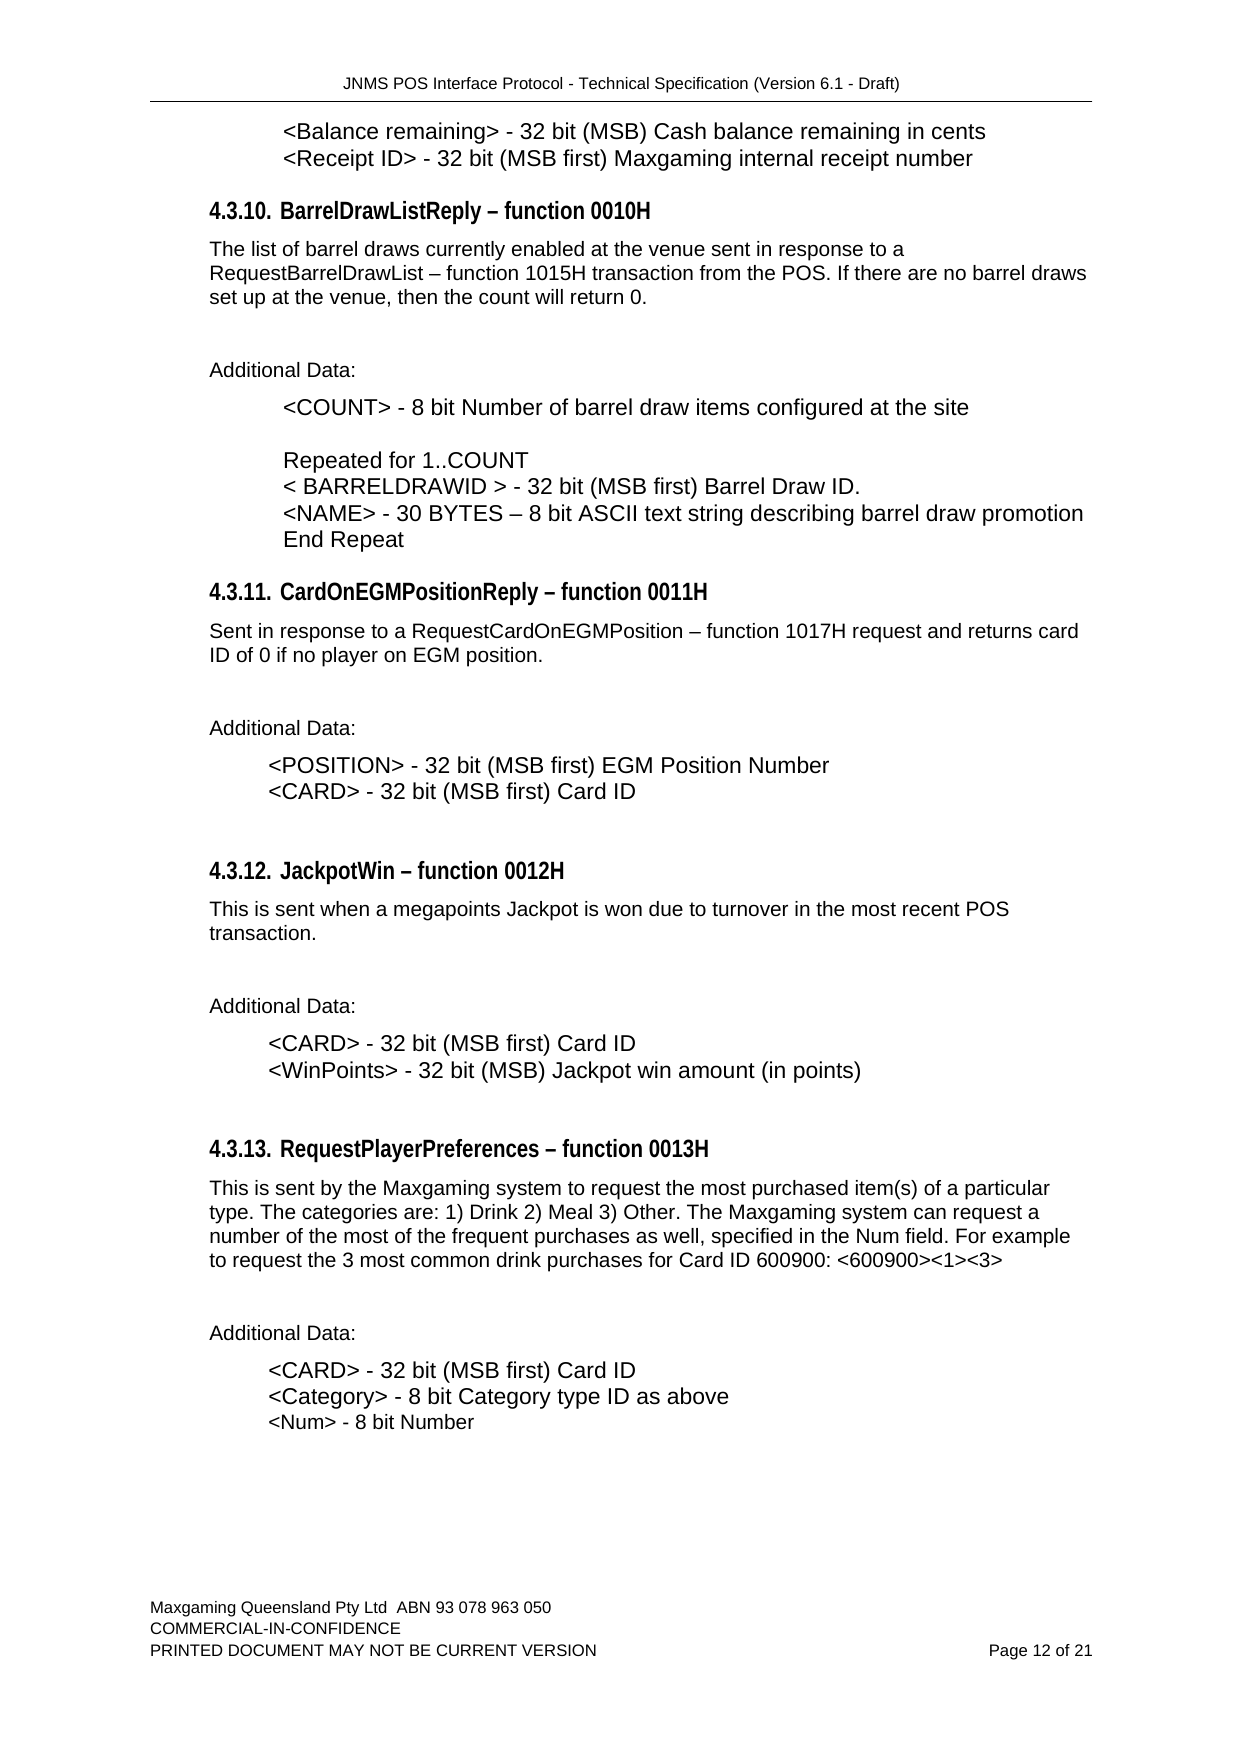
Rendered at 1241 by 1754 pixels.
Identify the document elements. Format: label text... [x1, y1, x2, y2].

text <COUNT> - 8 bit Number of barrel draw items configured at the site [283, 394, 1092, 421]
text Additional Data: [209, 1320, 1092, 1344]
text This is sent by the Maxgaming system to request the most purchased item(s) of a particular type. The categories are: 1) Drink 2) Meal 3) Other. The Maxgaming system can request a number of the most of the frequent purchases as well, specified in the Num field. For example to request the 3 most common drink purchases for Card ID 600900: <600900><1><3> [209, 1176, 1092, 1271]
text Repeated for 1..COUNT [283, 447, 1092, 473]
text End Repeat [283, 526, 1092, 552]
text <CARD> - 32 bit (MSB first) Card ID [268, 1357, 1092, 1383]
subtitle JackpotWin – function 0012H [209, 856, 1092, 884]
text <NAME> - 30 BYTES – 8 bit ASCII text string describing barrel draw promotion [283, 500, 1092, 526]
text <Receipt ID> - 32 bit (MSB first) Maxgaming internal receipt number [283, 144, 1092, 171]
subtitle CardOnEGMPositionReply – function 0011H [209, 577, 1092, 606]
text <Num> - 8 bit Number [268, 1409, 1092, 1433]
text <CARD> - 32 bit (MSB first) Card ID [268, 1030, 1092, 1057]
text The list of barrel draws currently enabled at the venue sent in response to a RequestBarrelDrawList – function 1015H transaction from the POS. If there are no barrel draws set up at the venue, then the count will return 0. [209, 237, 1092, 309]
text <POSITION> - 32 bit (MSB first) EGM Position Number [268, 752, 1092, 778]
text <CARD> - 32 bit (MSB first) Card ID [268, 778, 1092, 804]
text This is sent when a megapoints Jackpot is won due to turnover in the most recent POS transaction. [209, 897, 1092, 945]
text < BARRELDRAWID > - 32 bit (MSB first) Barrel Draw ID. [283, 473, 1092, 500]
text Additional Data: [209, 715, 1092, 739]
subtitle BarrelDrawListReply – function 0010H [209, 196, 1092, 224]
text Additional Data: [209, 358, 1092, 382]
subtitle RequestPlayerPreferences – function 0013H [209, 1134, 1092, 1163]
text Sent in response to a RequestCardOnEGMPosition – function 1017H request and returns card ID of 0 if no player on EGM position. [209, 618, 1092, 666]
text <Category> - 8 bit Category type ID as above [268, 1383, 1092, 1409]
text Additional Data: [209, 994, 1092, 1018]
text <WinPoints> - 32 bit (MSB) Jackpot win amount (in points) [268, 1057, 1092, 1083]
text <Balance remaining> - 32 bit (MSB) Cash balance remaining in cents [283, 118, 1092, 144]
